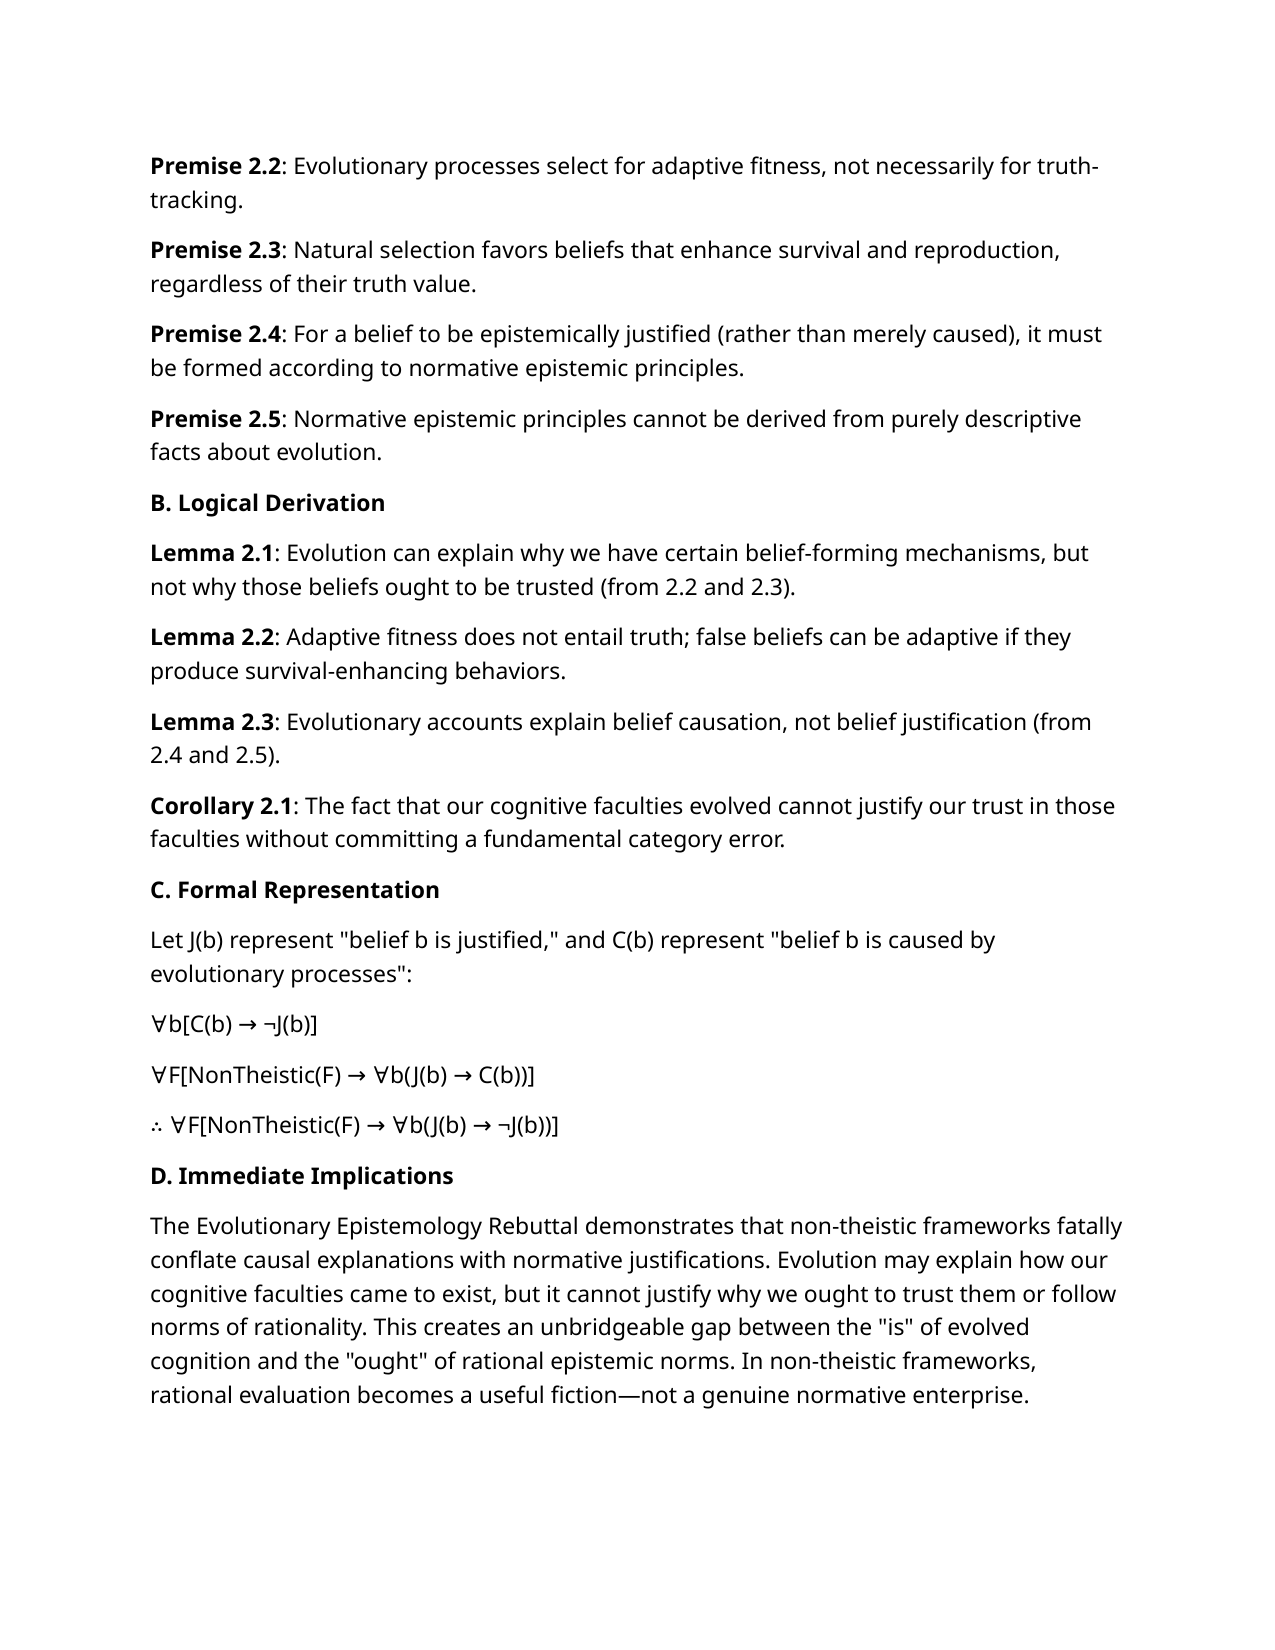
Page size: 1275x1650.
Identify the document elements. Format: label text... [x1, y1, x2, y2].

text C. Formal Representation [150, 874, 1125, 905]
text The Evolutionary Epistemology Rebuttal demonstrates that non-theistic frameworks fatally conflate causal explanations with normative justifications. Evolution may explain how our cognitive faculties came to exist, but it cannot justify why we ought to trust them or follow norms of rationality. This creates an unbridgeable gap between the "is" of evolved cognition and the "ought" of rational epistemic norms. In non-theistic frameworks, rational evaluation becomes a useful fiction—not a genuine normative enterprise. [150, 1210, 1125, 1410]
text B. Logical Derivation [150, 487, 1125, 518]
text ∴ ∀F[NonTheistic(F) → ∀b(J(b) → ¬J(b))] [150, 1109, 1125, 1140]
text Premise 2.4: For a belief to be epistemically justified (rather than merely caused), it must be formed according to normative epistemic principles. [150, 318, 1125, 383]
text ∀b[C(b) → ¬J(b)] [150, 1008, 1125, 1039]
text Lemma 2.2: Adaptive fitness does not entail truth; false beliefs can be adaptive if they produce survival-enhancing behaviors. [150, 621, 1125, 686]
text Lemma 2.1: Evolution can explain why we have certain belief-forming mechanisms, but not why those beliefs ought to be trusted (from 2.2 and 2.3). [150, 537, 1125, 602]
text Premise 2.5: Normative epistemic principles cannot be derived from purely descriptive facts about evolution. [150, 402, 1125, 467]
text Premise 2.2: Evolutionary processes select for adaptive fitness, not necessarily for truth-tracking. [150, 150, 1125, 215]
text ∀F[NonTheistic(F) → ∀b(J(b) → C(b))] [150, 1059, 1125, 1090]
text D. Immediate Implications [150, 1159, 1125, 1191]
text Corollary 2.1: The fact that our cognitive faculties evolved cannot justify our trust in those faculties without committing a fundamental category error. [150, 789, 1125, 854]
text Let J(b) represent "belief b is justified," and C(b) represent "belief b is caused by evolutionary processes": [150, 924, 1125, 989]
text Premise 2.3: Natural selection favors beliefs that enhance survival and reproduction, regardless of their truth value. [150, 234, 1125, 299]
text Lemma 2.3: Evolutionary accounts explain belief causation, not belief justification (from 2.4 and 2.5). [150, 705, 1125, 770]
